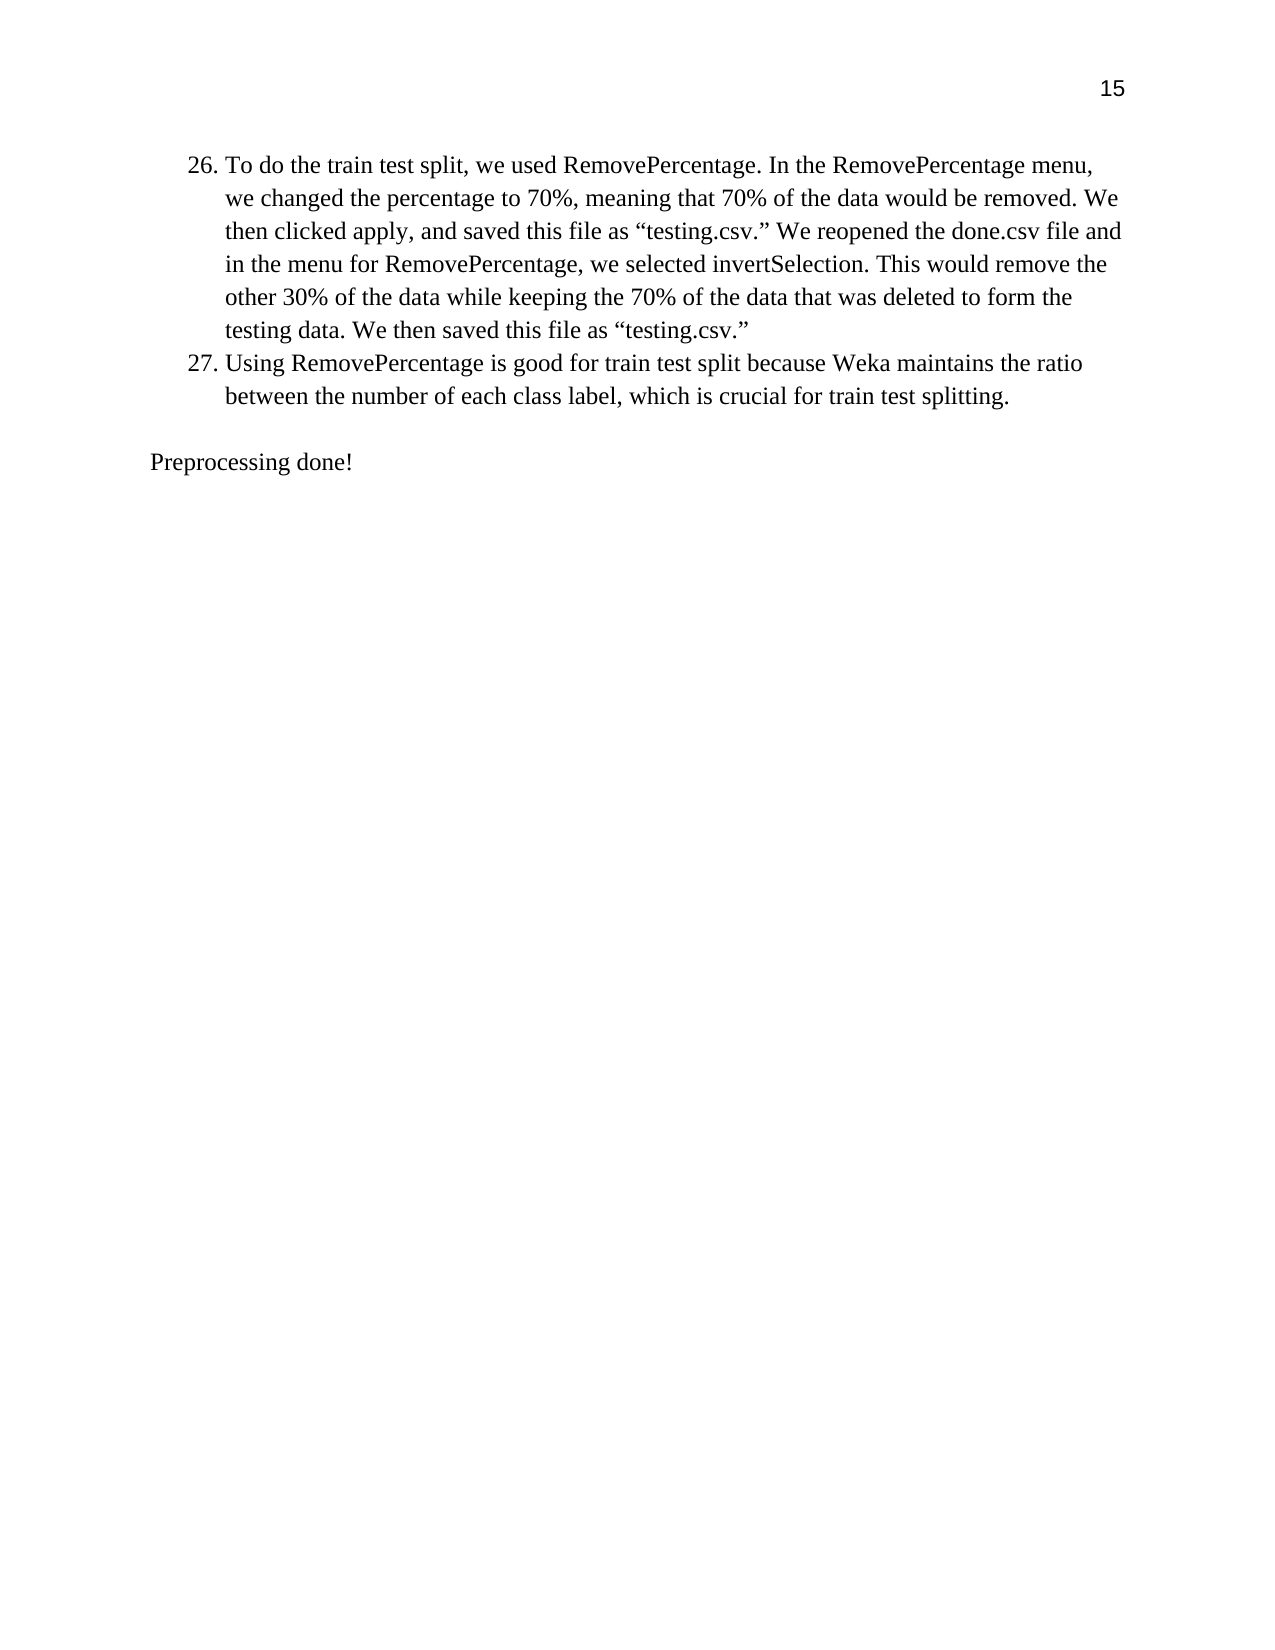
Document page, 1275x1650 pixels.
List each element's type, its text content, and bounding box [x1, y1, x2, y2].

list Using RemovePercentage is good for train test split because Weka maintains the ratio between the number of each class label, which is crucial for train test splitting. [187, 348, 1125, 410]
list To do the train test split, we used RemovePercentage. In the RemovePercentage menu, we changed the percentage to 70%, meaning that 70% of the data would be removed. We then clicked apply, and saved this file as “testing.csv.” We reopened the done.csv file and in the menu for RemovePercentage, we selected invertSelection. This would remove the other 30% of the data while keeping the 70% of the data that was deleted to form the testing data. We then saved this file as “testing.csv.” [187, 150, 1125, 344]
text Preprocessing done! [150, 447, 1125, 476]
